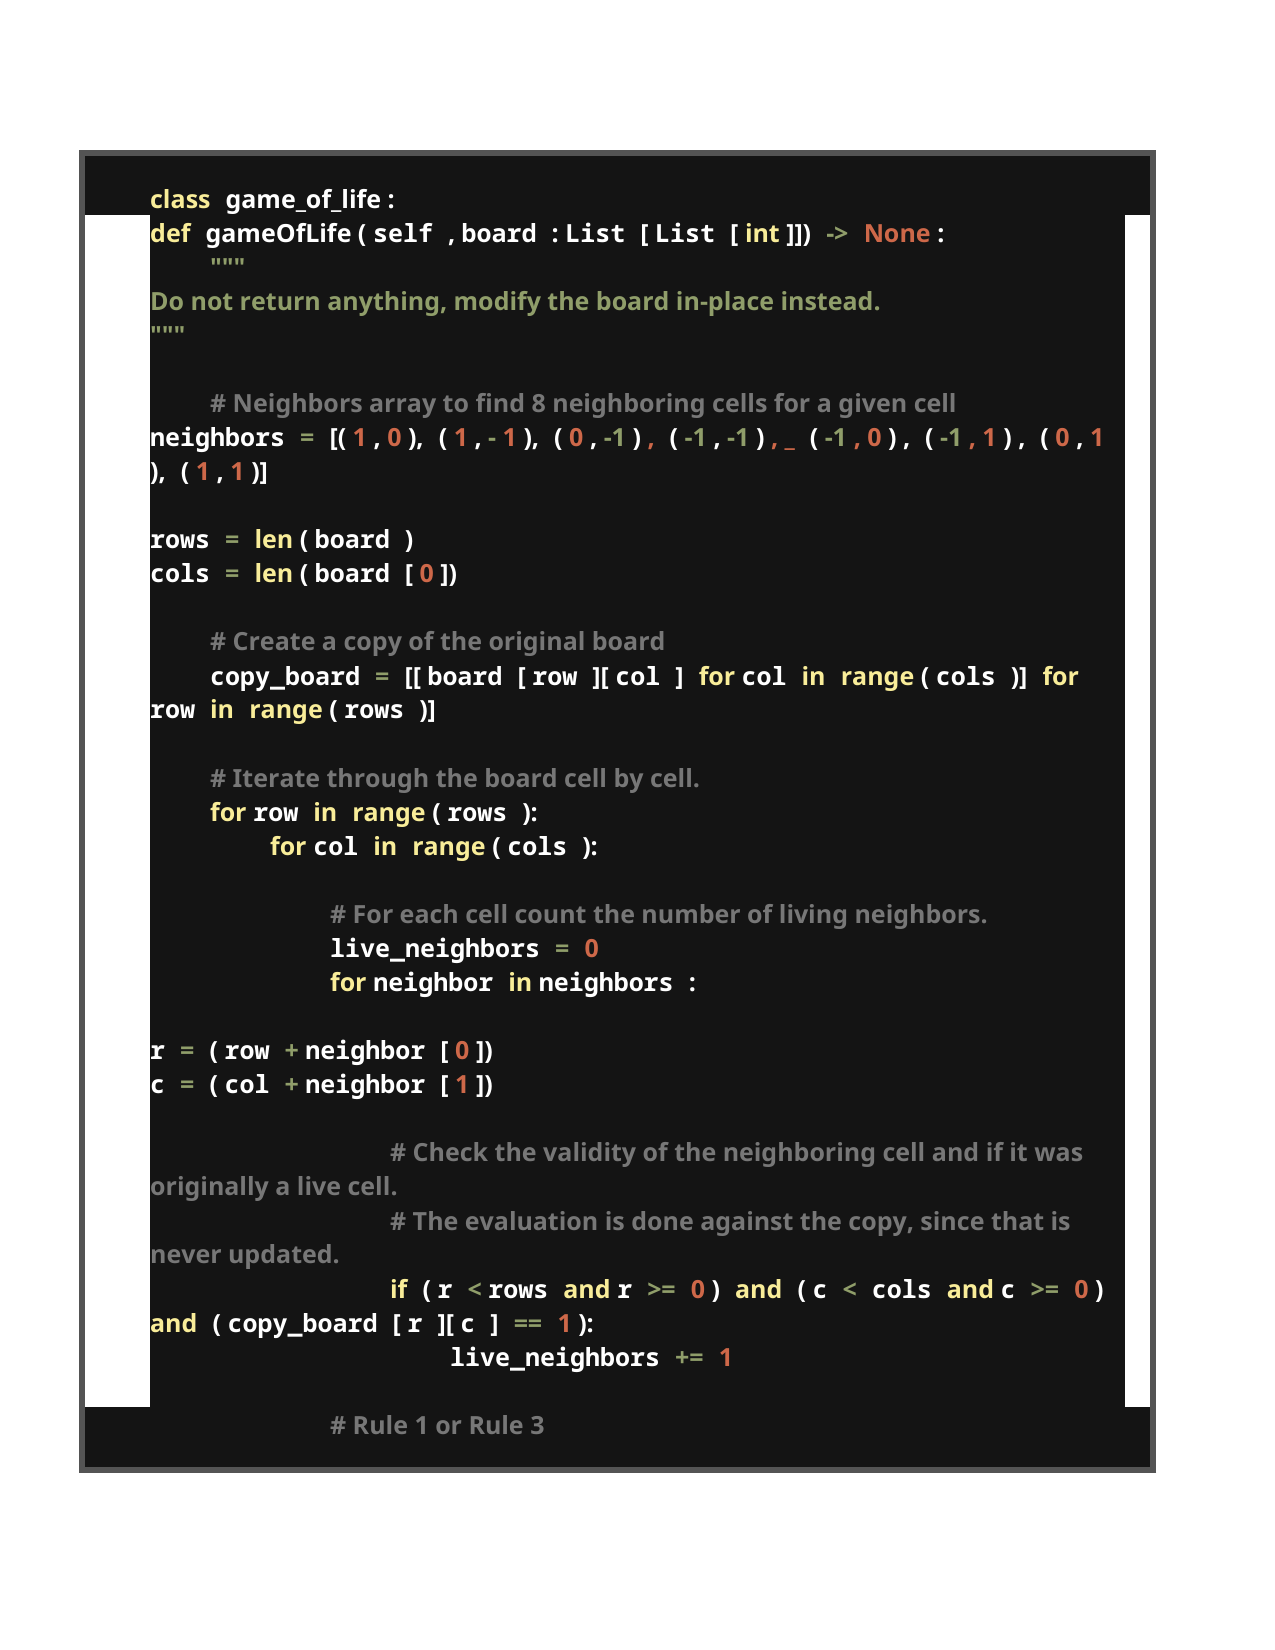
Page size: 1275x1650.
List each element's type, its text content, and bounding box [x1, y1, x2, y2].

text for neighbor in neighbors : [150, 965, 1125, 999]
text # Create a copy of the original board [150, 624, 1125, 658]
text neighbors = [( 1 , 0 ), ( 1 , - 1 ), ( 0 , -1 ) , ( -1 , -1 ) , _ ( -1 , 0 ) , ( -1 , 1 ) , ( 0 , 1 ), ( 1 , 1 )] [150, 420, 1125, 488]
text def gameOfLife ( self , board : List [ List [ int ]]) -> None : [150, 215, 1125, 249]
text r = ( row + neighbor [ 0 ]) [150, 1033, 1125, 1067]
text c = ( col + neighbor [ 1 ]) [150, 1067, 1125, 1101]
text live_neighbors += 1 [150, 1339, 1125, 1373]
text class game_of_life : [85, 156, 1150, 215]
text if ( r < rows and r >= 0 ) and ( c < cols and c >= 0 ) and ( copy_board [ r ][ c ] == 1 ): [150, 1271, 1125, 1339]
text copy_board = [[ board [ row ][ col ] for col in range ( cols )] for row in range ( rows )] [150, 658, 1125, 726]
text # For each cell count the number of living neighbors. [150, 897, 1125, 931]
text Do not return anything, modify the board in-place instead. [150, 283, 1125, 317]
text # Neighbors array to find 8 neighboring cells for a given cell [150, 386, 1125, 420]
text live_neighbors = 0 [150, 931, 1125, 965]
text cols = len ( board [ 0 ]) [150, 556, 1125, 590]
text # Iterate through the board cell by cell. [150, 760, 1125, 794]
text # Check the validity of the neighboring cell and if it was originally a live cell. [150, 1135, 1125, 1203]
text # The evaluation is done against the copy, since that is never updated. [150, 1203, 1125, 1271]
text for col in range ( cols ): [150, 828, 1125, 862]
text for row in range ( rows ): [150, 794, 1125, 828]
text rows = len ( board ) [150, 522, 1125, 556]
text # Rule 1 or Rule 3 [85, 1376, 1150, 1467]
text """ [150, 317, 1125, 352]
text """ [150, 249, 1125, 283]
